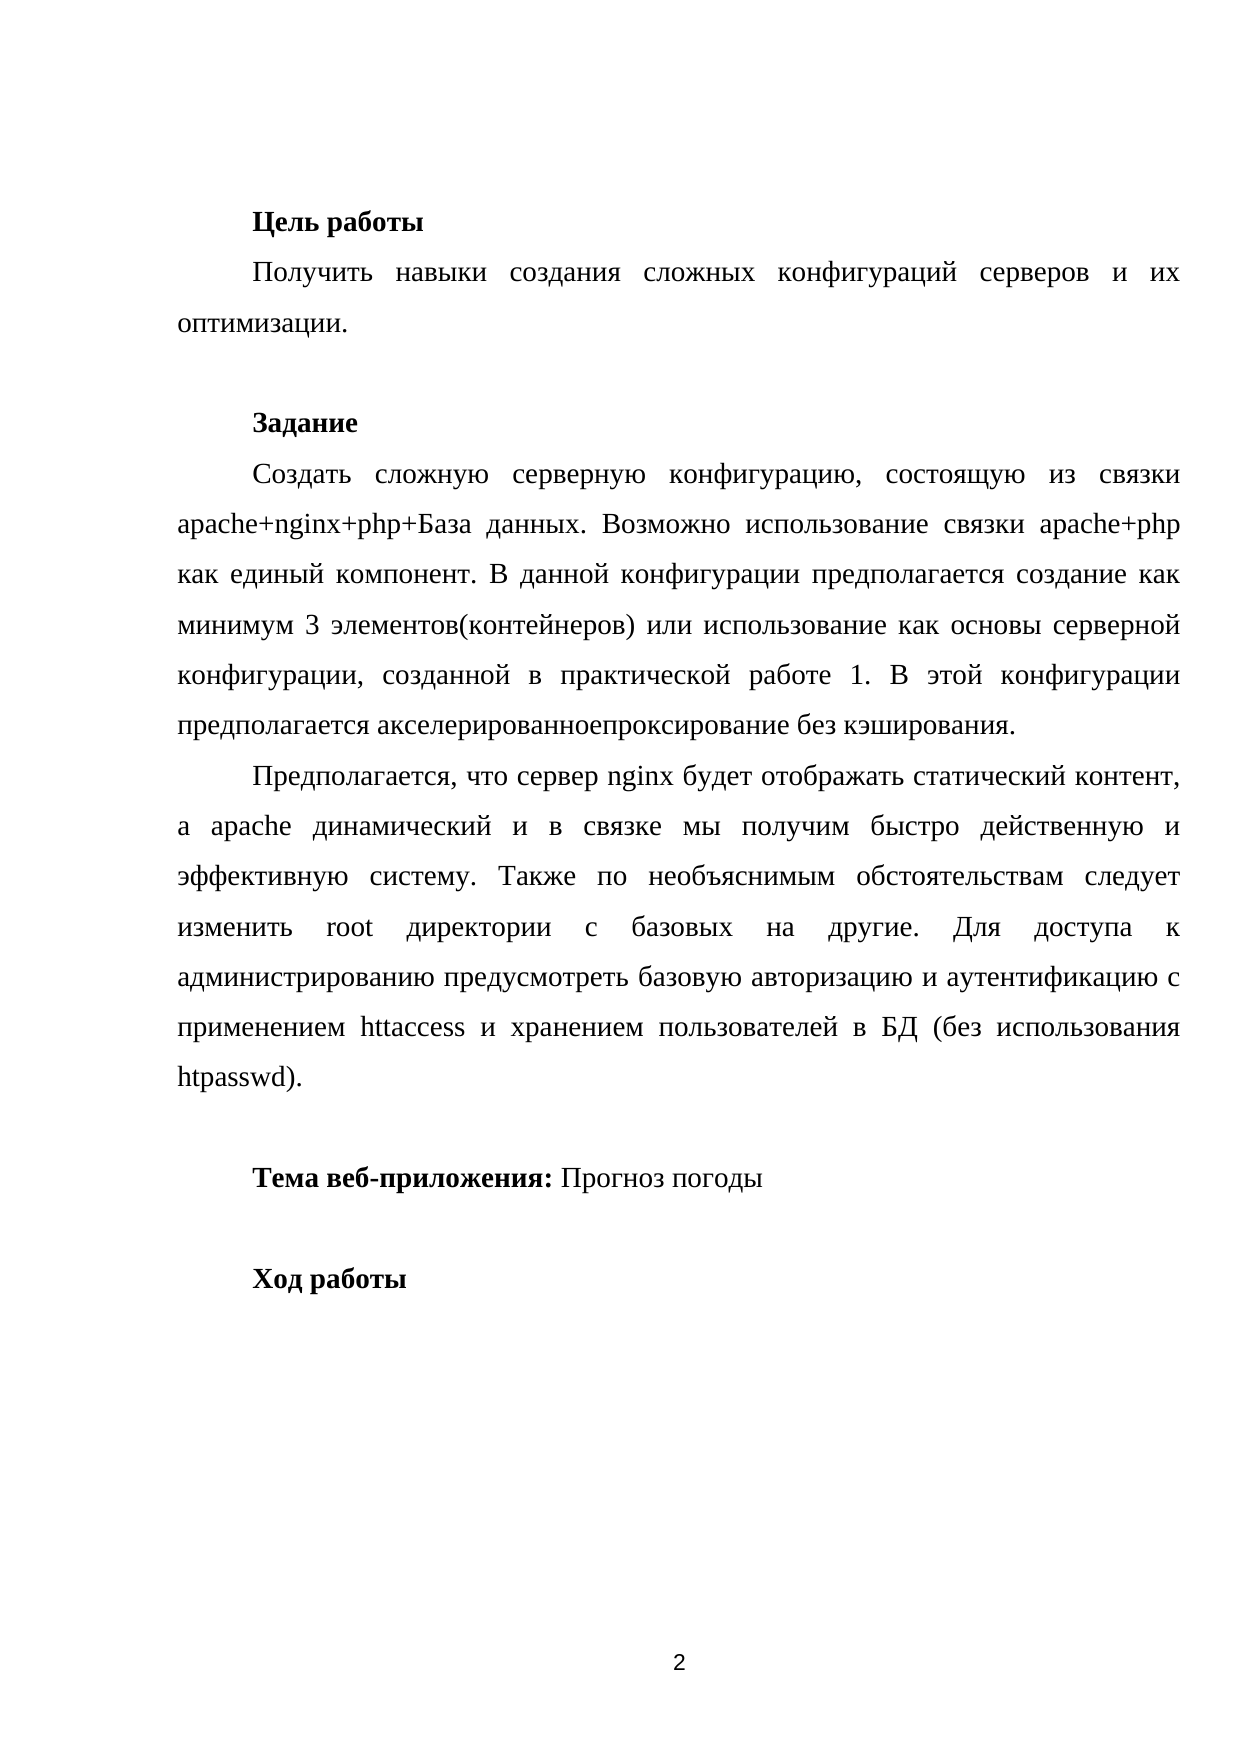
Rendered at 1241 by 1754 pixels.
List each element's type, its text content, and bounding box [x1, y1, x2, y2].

text Предполагается, что сервер nginx будет отображать статический контент, а apache динамический и в связке мы получим быстро действенную и эффективную систему. Также по необъяснимым обстоятельствам следует изменить root директории с базовых на другие. Для доступа к администрированию предусмотреть базовую авторизацию и аутентификацию с применением httaccess и хранением пользователей в БД (без использования htpasswd). [177, 758, 1181, 1093]
text Ход работы [177, 1261, 1181, 1294]
text Задание [177, 406, 1181, 439]
text Получить навыки создания сложных конфигураций серверов и их оптимизации. [177, 254, 1181, 338]
text Цель работы [177, 204, 1181, 238]
text Тема веб-приложения: Прогноз погоды [177, 1160, 1181, 1194]
text Создать сложную серверную конфигурацию, состоящую из связки apache+nginx+php+База данных. Возможно использование связки apache+php как единый компонент. В данной конфигурации предполагается создание как минимум 3 элементов(контейнеров) или использование как основы серверной конфигурации, созданной в практической работе 1. В этой конфигурации предполагается акселерированноепроксирование без кэширования. [177, 456, 1181, 741]
